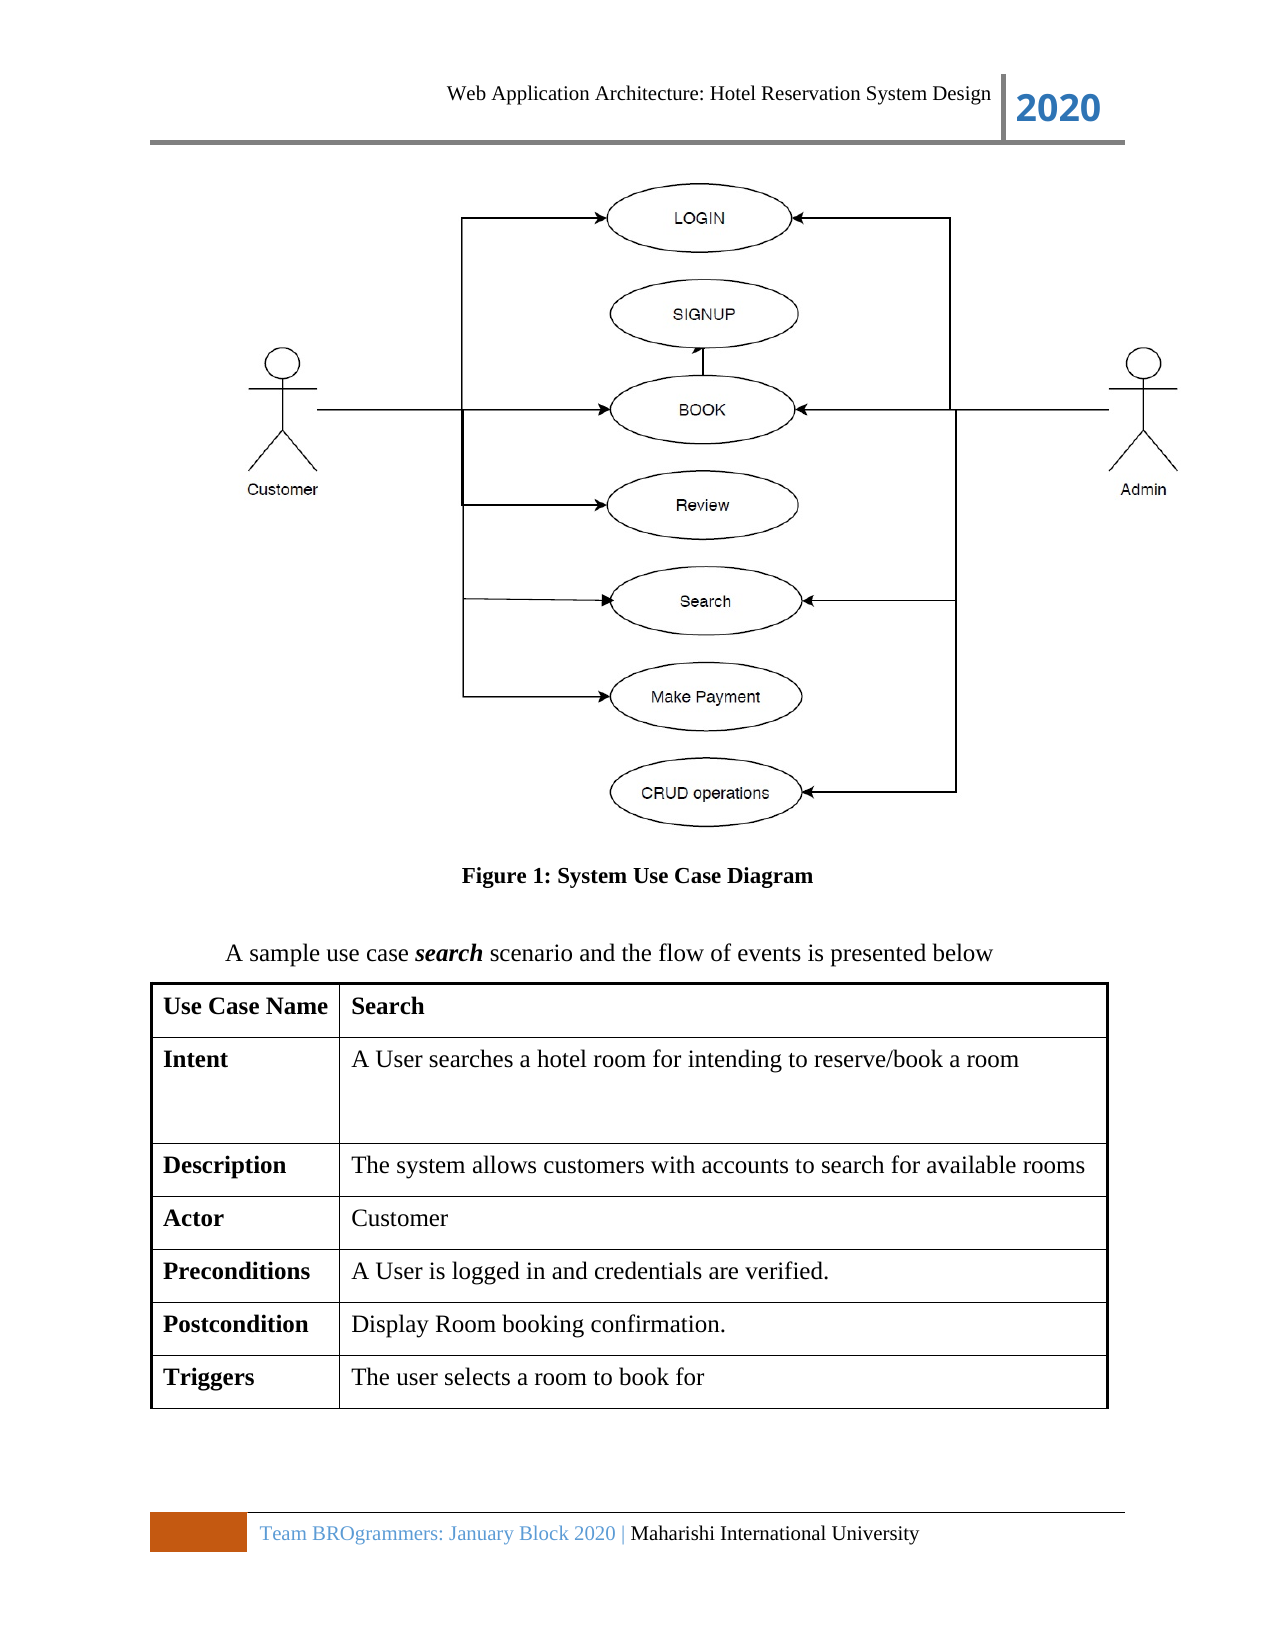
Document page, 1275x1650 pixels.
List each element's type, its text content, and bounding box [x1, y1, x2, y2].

table_cell The user selects a room to book for [340, 1356, 1106, 1408]
table_cell Postcondition [153, 1303, 339, 1355]
table_header Search [340, 985, 1106, 1037]
table_cell Intent [153, 1038, 339, 1143]
table_cell Preconditions [153, 1250, 339, 1302]
table_cell A User is logged in and credentials are verified. [340, 1250, 1106, 1302]
table_cell A User searches a hotel room for intending to reserve/book a room [340, 1038, 1106, 1143]
table_header Use Case Name [153, 985, 339, 1037]
table_cell Customer [340, 1197, 1106, 1249]
table_cell Triggers [153, 1356, 339, 1408]
table_cell Actor [153, 1197, 339, 1249]
table_cell The system allows customers with accounts to search for available rooms [340, 1144, 1106, 1196]
text Figure 1: System Use Case Diagram [150, 862, 1125, 889]
list A sample use case search scenario and the flow of events is presented below [225, 938, 1125, 967]
table_cell Display Room booking confirmation. [340, 1303, 1106, 1355]
table_cell Description [153, 1144, 339, 1196]
picture [225, 168, 1200, 838]
